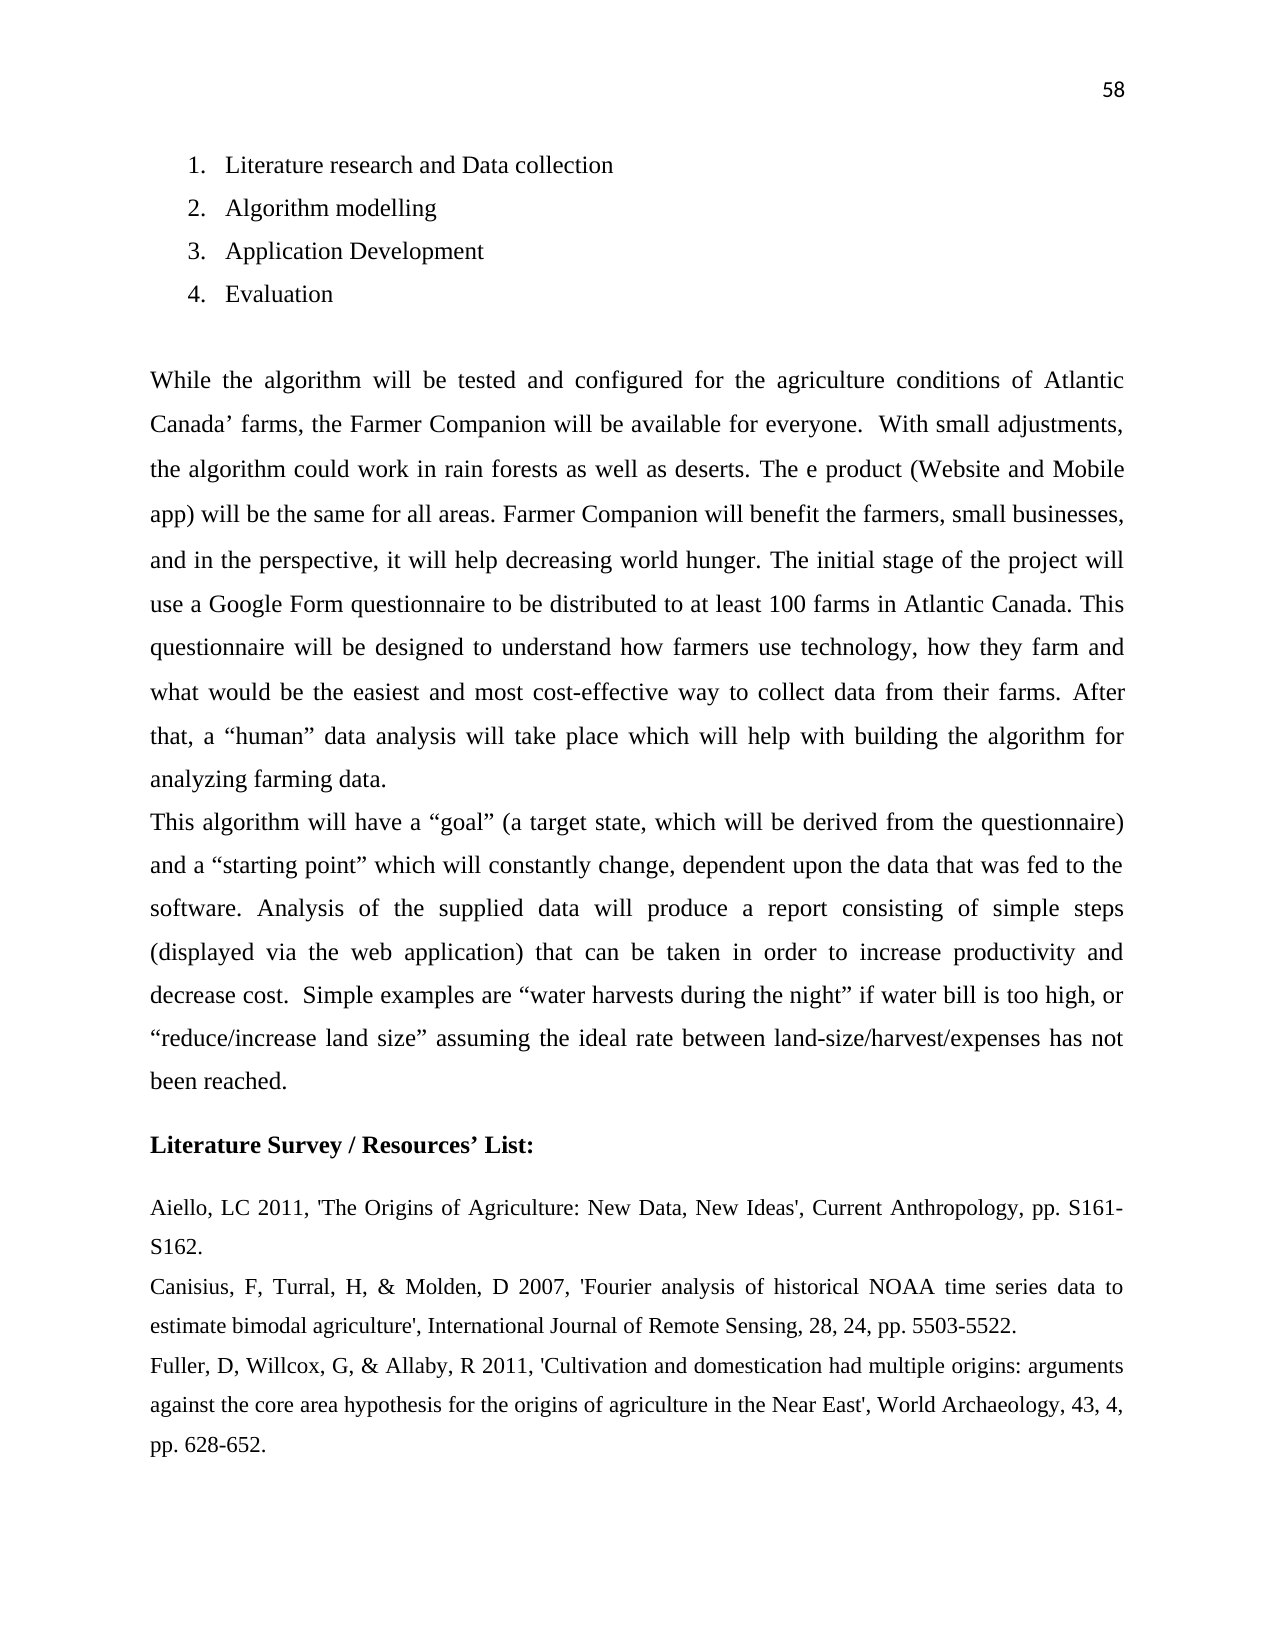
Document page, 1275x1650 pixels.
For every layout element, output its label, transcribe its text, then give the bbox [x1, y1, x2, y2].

list Application Development [187, 236, 1125, 265]
text Fuller, D, Willcox, G, & Allaby, R 2011, 'Cultivation and domestication had multiple origins: arguments against the core area hypothesis for the origins of agriculture in the Near East', World Archaeology, 43, 4, pp. 628-652. [150, 1352, 1125, 1457]
text Aiello, LC 2011, 'The Origins of Agriculture: New Data, New Ideas', Current Anthropology, pp. S161-S162. [150, 1194, 1125, 1260]
list Literature research and Data collection [187, 150, 1125, 179]
list Evaluation [187, 279, 1125, 308]
list Algorithm modelling [187, 193, 1125, 222]
text While the algorithm will be tested and configured for the agriculture conditions of Atlantic Canada’ farms, the Farmer Companion will be available for everyone. With small adjustments, the algorithm could work in rain forests as well as deserts. The e product (Website and Mobile app) will be the same for all areas. Farmer Companion will benefit the farmers, small businesses, and in the perspective, it will help decreasing world hunger. The initial stage of the project will use a Google Form questionnaire to be distributed to at least 100 farms in Atlantic Canada. This questionnaire will be designed to understand how farmers use technology, how they farm and what would be the easiest and most cost-effective way to collect data from their farms. After that, a “human” data analysis will take place which will help with building the algorithm for analyzing farming data. [150, 366, 1125, 793]
text This algorithm will have a “goal” (a target state, which will be derived from the questionnaire) and a “starting point” which will constantly change, dependent upon the data that was fed to the software. Analysis of the supplied data will produce a report consisting of simple steps (displayed via the web application) that can be taken in order to increase productivity and decrease cost. Simple examples are “water harvests during the night” if water bill is too high, or “reduce/increase land size” assuming the ideal rate between land-size/harvest/expenses has not been reached. [150, 807, 1125, 1095]
text Canisius, F, Turral, H, & Molden, D 2007, 'Fourier analysis of historical NOAA time series data to estimate bimodal agriculture', International Journal of Remote Sensing, 28, 24, pp. 5503-5522. [150, 1273, 1125, 1339]
text Literature Survey / Resources’ List: [150, 1130, 1125, 1159]
